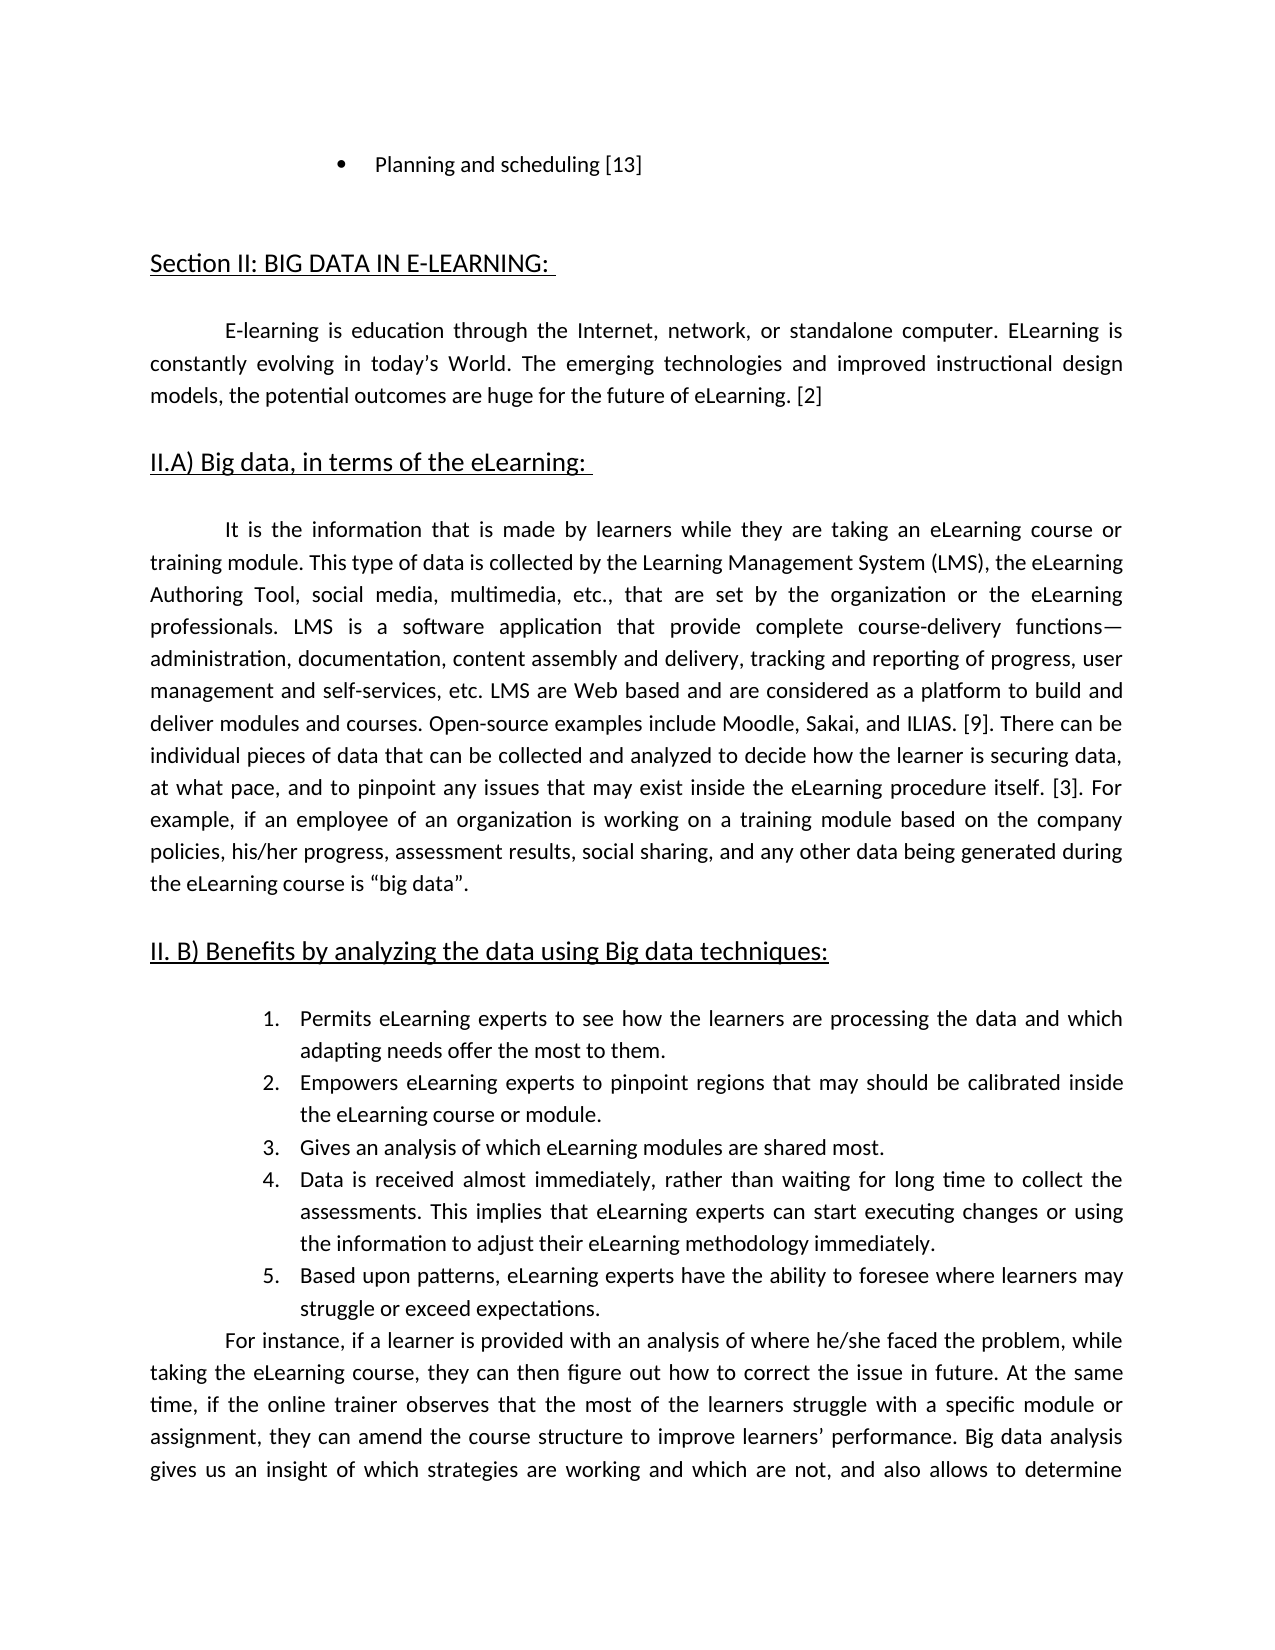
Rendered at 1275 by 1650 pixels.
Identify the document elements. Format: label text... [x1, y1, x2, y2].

list Planning and scheduling [13] [337, 150, 1125, 178]
text II.A) Big data, in terms of the eLearning: [150, 445, 1125, 478]
list Based upon patterns, eLearning experts have the ability to foresee where learners may struggle or exceed expectations. [262, 1262, 1125, 1322]
list Empowers eLearning experts to pinpoint regions that may should be calibrated inside the eLearning course or module. [262, 1068, 1125, 1129]
text Section II: BIG DATA IN E-LEARNING: [150, 247, 1125, 279]
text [150, 1326, 1125, 1483]
text It is the information that is made by learners while they are taking an eLearning course or training module. This type of data is collected by the Learning Management System (LMS), the eLearning Authoring Tool, social media, multimedia, etc., that are set by the organization or the eLearning professionals. LMS is a software application that provide complete course-delivery functions—administration, documentation, content assembly and delivery, tracking and reporting of progress, user management and self-services, etc. LMS are Web based and are considered as a platform to build and deliver modules and courses. Open-source examples include Moodle, Sakai, and ILIAS. [9]. There can be individual pieces of data that can be collected and analyzed to decide how the learner is securing data, at what pace, and to pinpoint any issues that may exist inside the eLearning procedure itself. [3]. For example, if an employee of an organization is working on a training module based on the company policies, his/her progress, assessment results, social sharing, and any other data being generated during the eLearning course is “big data”. [150, 516, 1125, 898]
list Permits eLearning experts to see how the learners are processing the data and which adapting needs offer the most to them. [262, 1004, 1125, 1064]
list Data is received almost immediately, rather than waiting for long time to collect the assessments. This implies that eLearning experts can start executing changes or using the information to adjust their eLearning methodology immediately. [262, 1165, 1125, 1257]
text II. B) Benefits by analyzing the data using Big data techniques: [150, 934, 1125, 967]
list Gives an analysis of which eLearning modules are shared most. [262, 1133, 1125, 1161]
text E-learning is education through the Internet, network, or standalone computer. ELearning is constantly evolving in today’s World. The emerging technologies and improved instructional design models, the potential outcomes are huge for the future of eLearning. [2] [150, 317, 1125, 409]
